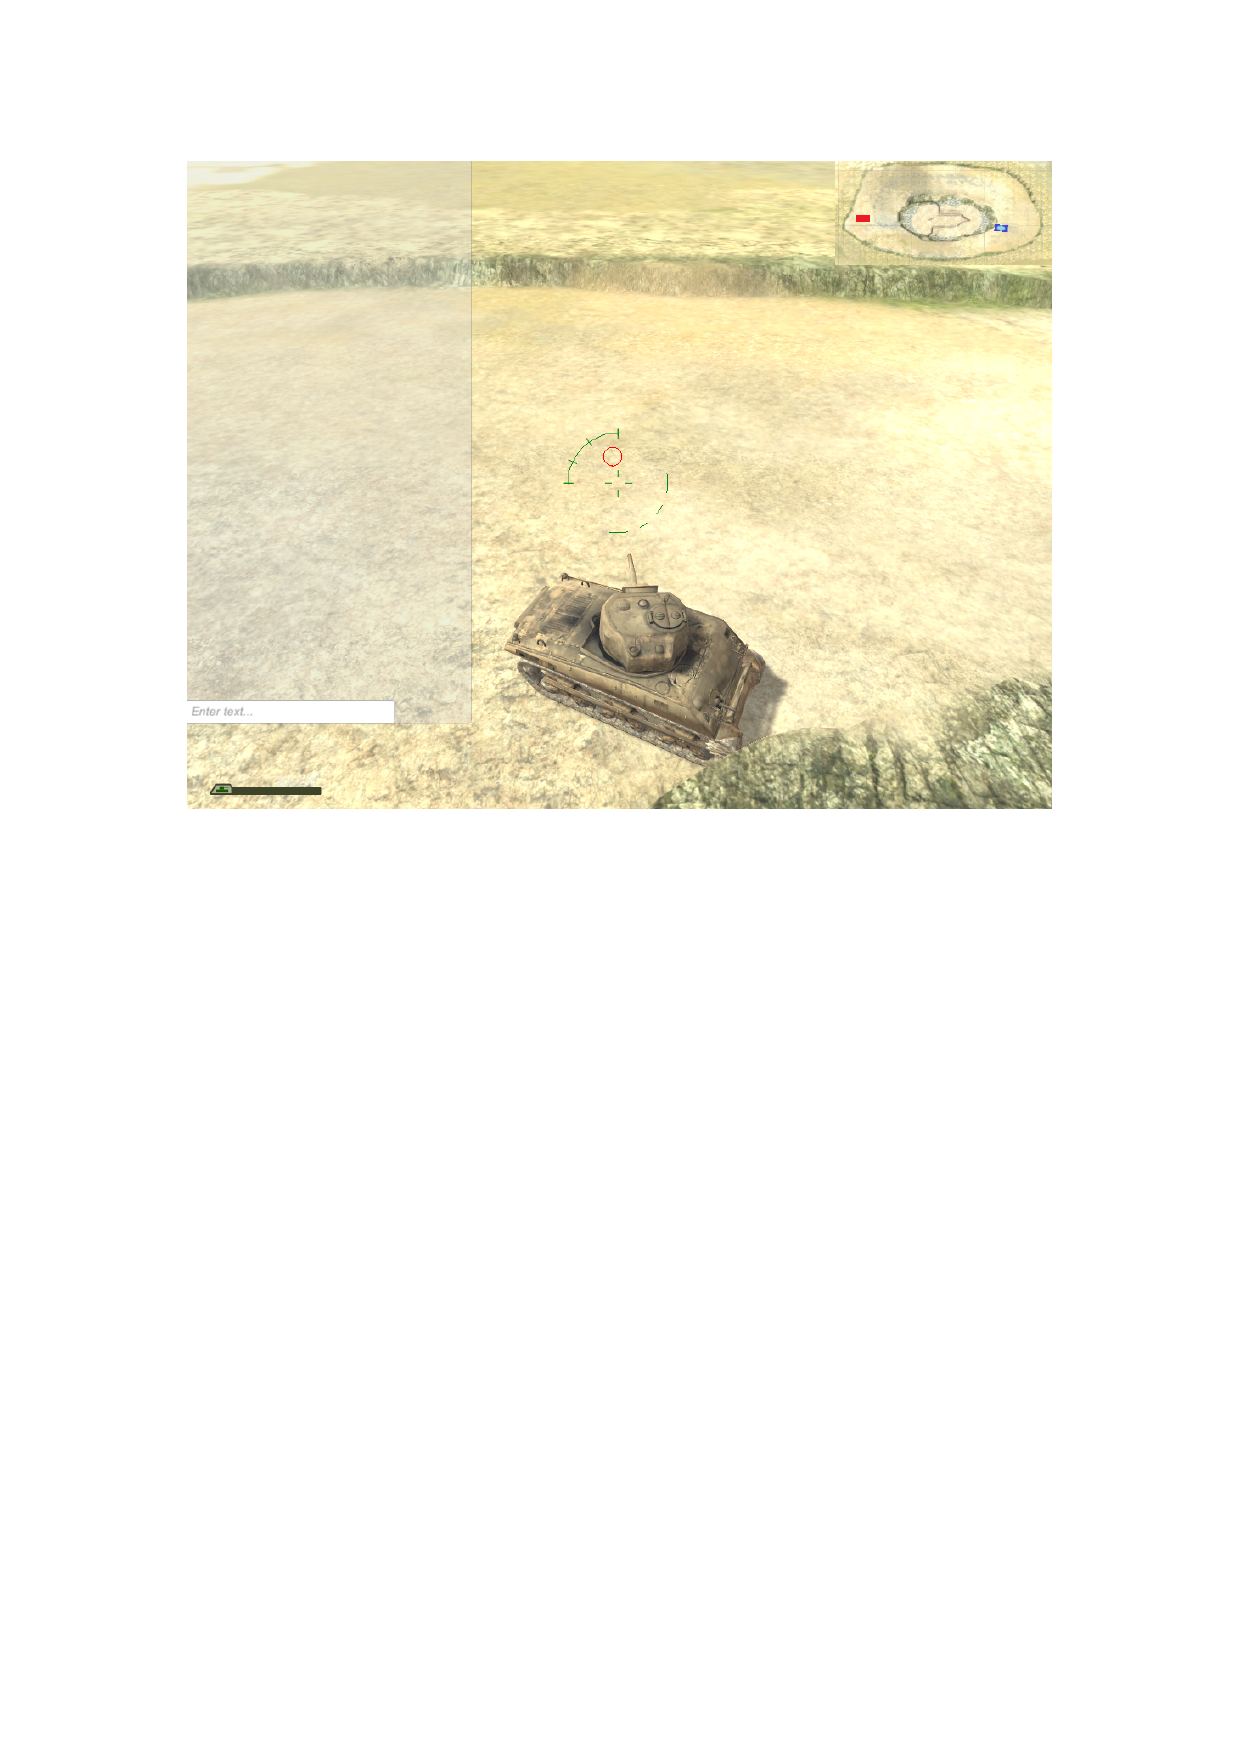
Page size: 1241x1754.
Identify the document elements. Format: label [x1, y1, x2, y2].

picture [187, 161, 1052, 809]
